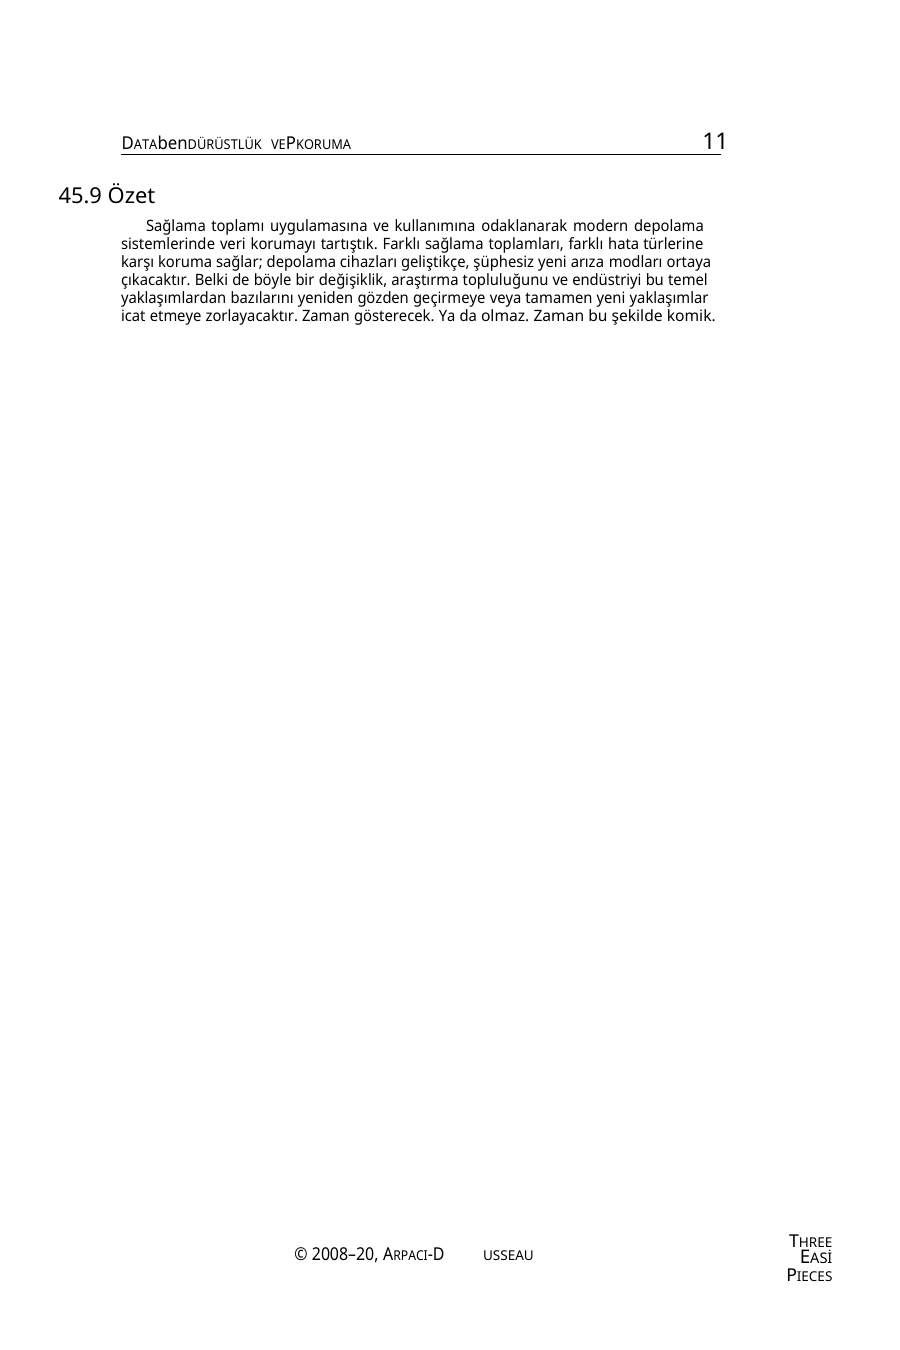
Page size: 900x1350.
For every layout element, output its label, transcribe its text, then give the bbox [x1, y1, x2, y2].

subtitle Özet [58, 180, 823, 209]
text Sağlama toplamı uygulamasına ve kullanımına odaklanarak modern depolama sistemlerinde veri korumayı tartıştık. Farklı sağlama toplamları, farklı hata türlerine karşı koruma sağlar; depolama cihazları geliştikçe, şüphesiz yeni arıza modları ortaya çıkacaktır. Belki de böyle bir değişiklik, araştırma topluluğunu ve endüstriyi bu temel yaklaşımlardan bazılarını yeniden gözden geçirmeye veya tamamen yeni yaklaşımlar icat etmeye zorlayacaktır. Zaman gösterecek. Ya da olmaz. Zaman bu şekilde komik. [121, 217, 722, 326]
